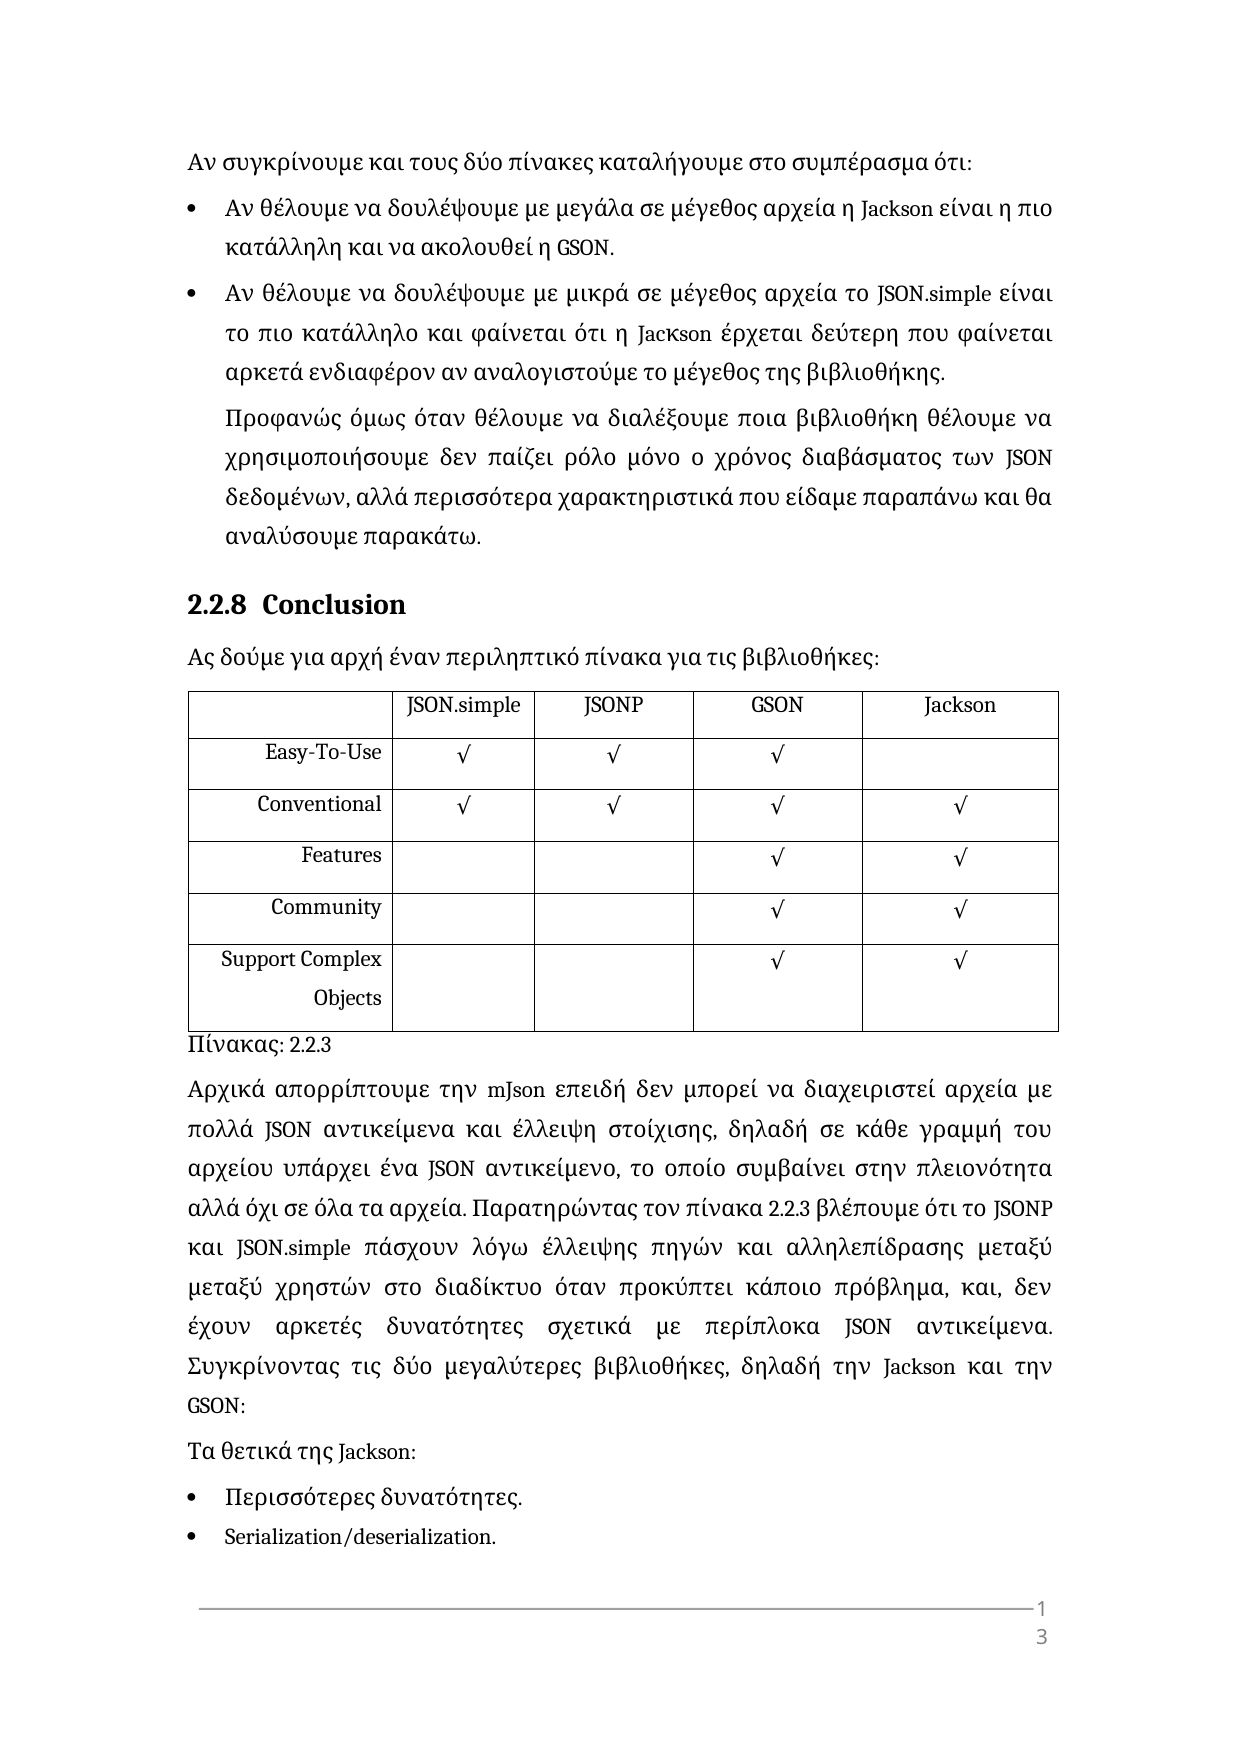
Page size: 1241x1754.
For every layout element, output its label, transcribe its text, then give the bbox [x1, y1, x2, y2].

list Serialization/deserialization. [187, 1524, 1053, 1550]
table_cell √ [863, 842, 1058, 893]
table_cell Features [189, 842, 392, 893]
table_cell √ [694, 790, 862, 841]
table_cell [393, 842, 534, 893]
table_cell √ [393, 790, 534, 841]
table_cell √ [535, 790, 693, 841]
table_header [189, 692, 392, 738]
table_cell Conventional [189, 790, 392, 841]
table_cell √ [694, 894, 862, 944]
table_cell √ [393, 739, 534, 789]
list Περισσότερες δυνατότητες. [187, 1484, 1053, 1511]
table_cell [393, 894, 534, 944]
text Προφανώς όμως όταν θέλουμε να διαλέξουμε ποια βιβλιοθήκη θέλουμε να χρησιμοποιήσουμε δεν παίζει ρόλο μόνο ο χρόνος διαβάσματος των JSON δεδομένων, αλλά περισσότερα χαρακτηριστικά που είδαμε παραπάνω και θα αναλύσουμε παρακάτω. [225, 406, 1053, 550]
table_cell √ [863, 894, 1058, 944]
table_header Jackson [863, 692, 1058, 738]
table_header GSON [694, 692, 862, 738]
table_header JSON.simple [393, 692, 534, 738]
table_cell √ [694, 739, 862, 789]
text Ας δούμε για αρχή έναν περιληπτικό πίνακα για τις βιβλιοθήκες: [187, 645, 1053, 671]
table_cell Easy-To-Use [189, 739, 392, 789]
list Αν θέλουμε να δουλέψουμε με μικρά σε μέγεθος αρχεία το JSON.simple είναι το πιο κατάλληλο και φαίνεται ότι η Jacκson έρχεται δεύτερη που φαίνεται αρκετά ενδιαφέρον αν αναλογιστούμε το μέγεθος της βιβλιοθήκης. [187, 281, 1053, 386]
text Αν συγκρίνουμε και τους δύο πίνακες καταλήγουμε στο συμπέρασμα ότι: [187, 150, 1053, 176]
subtitle Conclusion [187, 588, 1053, 622]
table_cell Support Complex Objects [189, 945, 392, 1031]
table_cell [863, 739, 1058, 789]
list Αν θέλουμε να δουλέψουμε με μεγάλα σε μέγεθος αρχεία η Jackson είναι η πιο κατάλληλη και να ακολουθεί η GSON. [187, 196, 1053, 262]
table_cell √ [535, 739, 693, 789]
table_cell [393, 945, 534, 1031]
table_cell Community [189, 894, 392, 944]
table_cell √ [863, 945, 1058, 1031]
table_cell √ [863, 790, 1058, 841]
table_cell [535, 945, 693, 1031]
table_cell [535, 842, 693, 893]
table_header JSONP [535, 692, 693, 738]
text Τα θετικά της Jackson: [187, 1439, 1053, 1465]
text Πίνακας: 2.2.3 [187, 1032, 1053, 1058]
table_cell √ [694, 945, 862, 1031]
text Αρχικά απορρίπτουμε την mJson επειδή δεν μπορεί να διαχειριστεί αρχεία με πολλά JSON αντικείμενα και έλλειψη στοίχισης, δηλαδή σε κάθε γραμμή του αρχείου υπάρχει ένα JSON αντικείμενο, το οποίο συμβαίνει στην πλειονότητα αλλά όχι σε όλα τα αρχεία. Παρατηρώντας τον πίνακα 2.2.3 βλέπουμε ότι το JSONP και JSON.simple πάσχουν λόγω έλλειψης πηγών και αλληλεπίδρασης μεταξύ μεταξύ χρηστών στο διαδίκτυο όταν προκύπτει κάποιο πρόβλημα, και, δεν έχουν αρκετές δυνατότητες σχετικά με περίπλοκα JSON αντικείμενα. Συγκρίνοντας τις δύο μεγαλύτερες βιβλιοθήκες, δηλαδή την Jackson και την GSON: [187, 1077, 1053, 1419]
table_cell √ [694, 842, 862, 893]
table_cell [535, 894, 693, 944]
